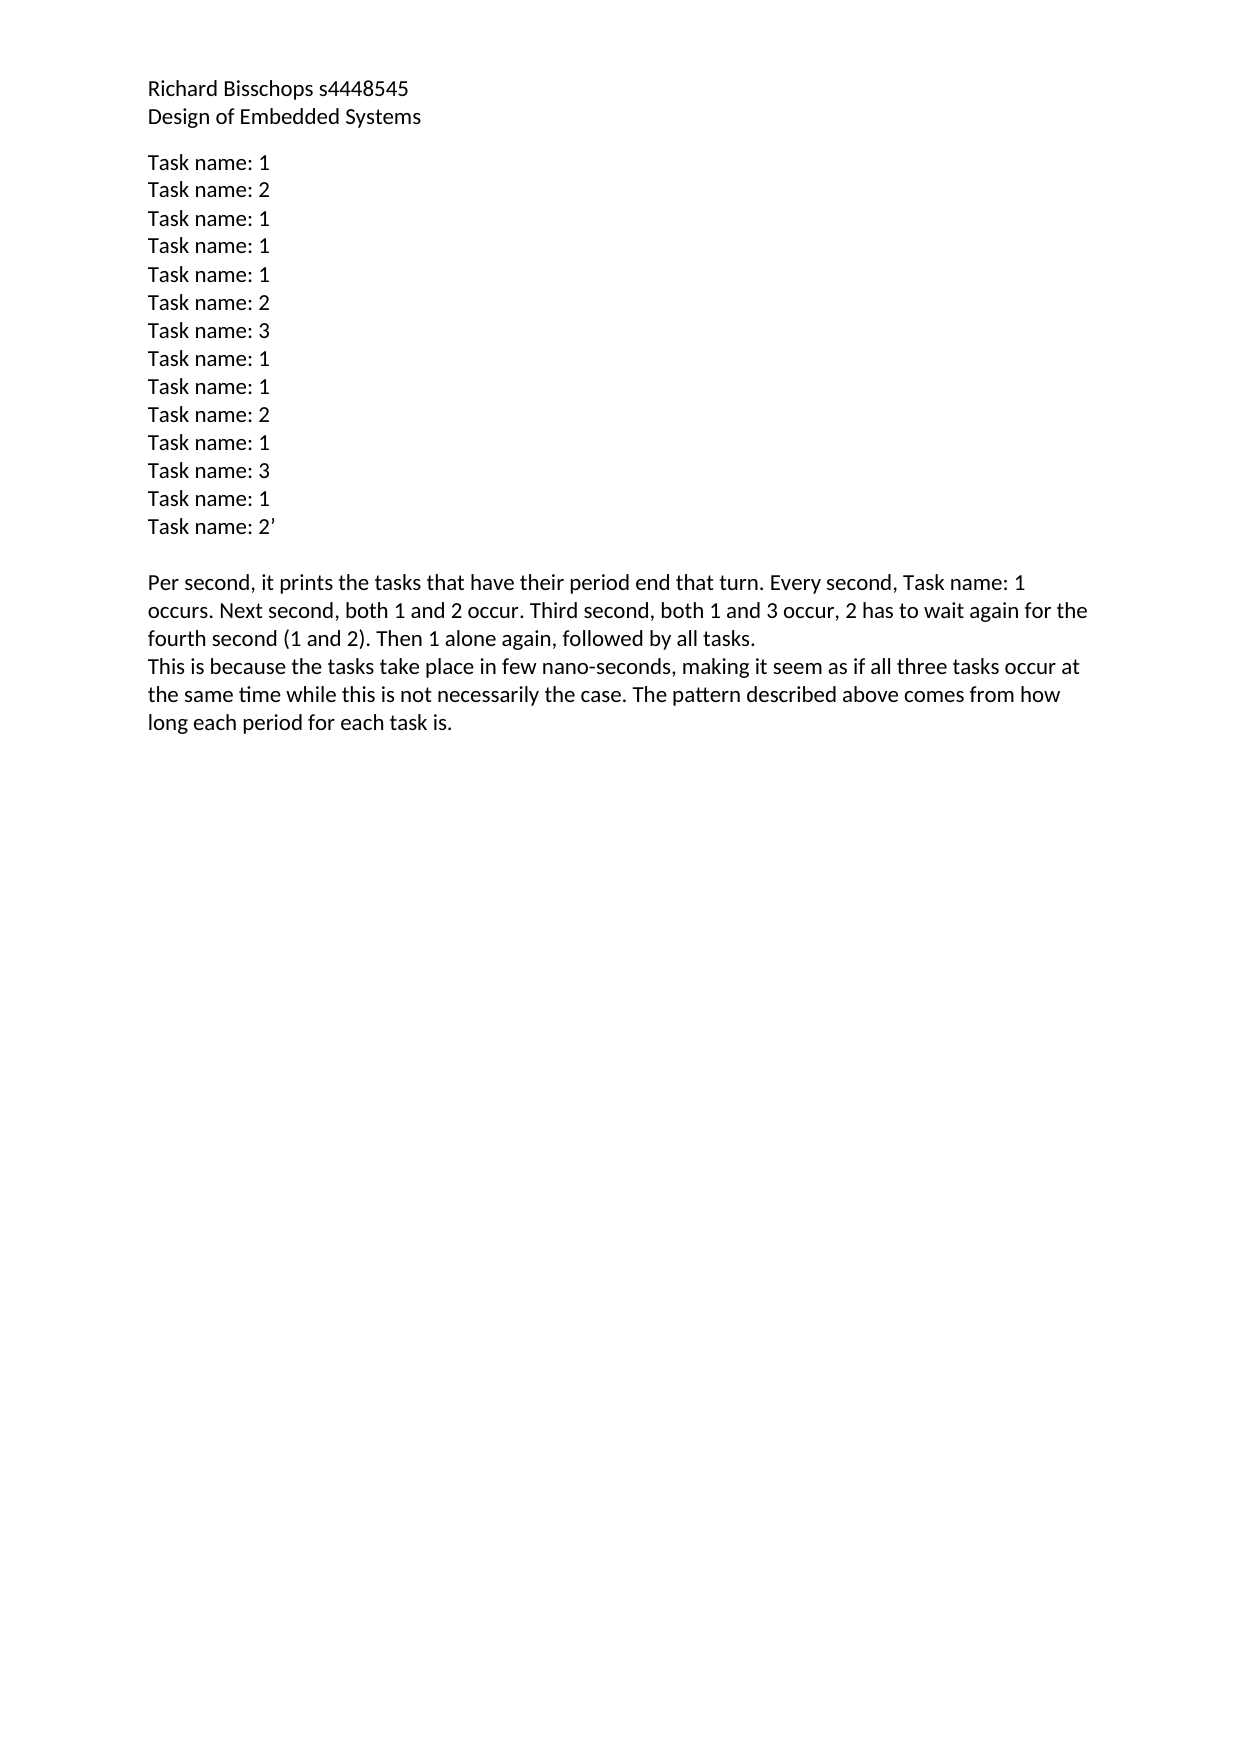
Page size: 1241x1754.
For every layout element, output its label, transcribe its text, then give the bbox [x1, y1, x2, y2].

text ‘Task name: 1 Task name: 2 Task name: 3 Task name: 1 Task name: 1 Task name: 2 Task name: 1 Task name: 3 Task name: 1 Task name: 2 [148, 148, 1093, 204]
text Task name: 1 [148, 232, 1093, 260]
text Task name: 1 Task name: 1 Task name: 2 [148, 344, 1093, 428]
text Task name: 1 [148, 204, 1093, 232]
text This is because the tasks take place in few nano-seconds, making it seem as if all three tasks occur at the same time while this is not necessarily the case. The pattern described above comes from how long each period for each task is. [148, 652, 1093, 736]
text Task name: 3 [148, 316, 1093, 344]
text Task name: 2 [148, 288, 1093, 316]
text Task name: 1 Task name: 3 Task name: 1 Task name: 2’ [148, 428, 1093, 540]
text Task name: 1 [148, 260, 1093, 288]
text Per second, it prints the tasks that have their period end that turn. Every second, Task name: 1 occurs. Next second, both 1 and 2 occur. Third second, both 1 and 3 occur, 2 has to wait again for the fourth second (1 and 2). Then 1 alone again, followed by all tasks. [148, 568, 1093, 652]
